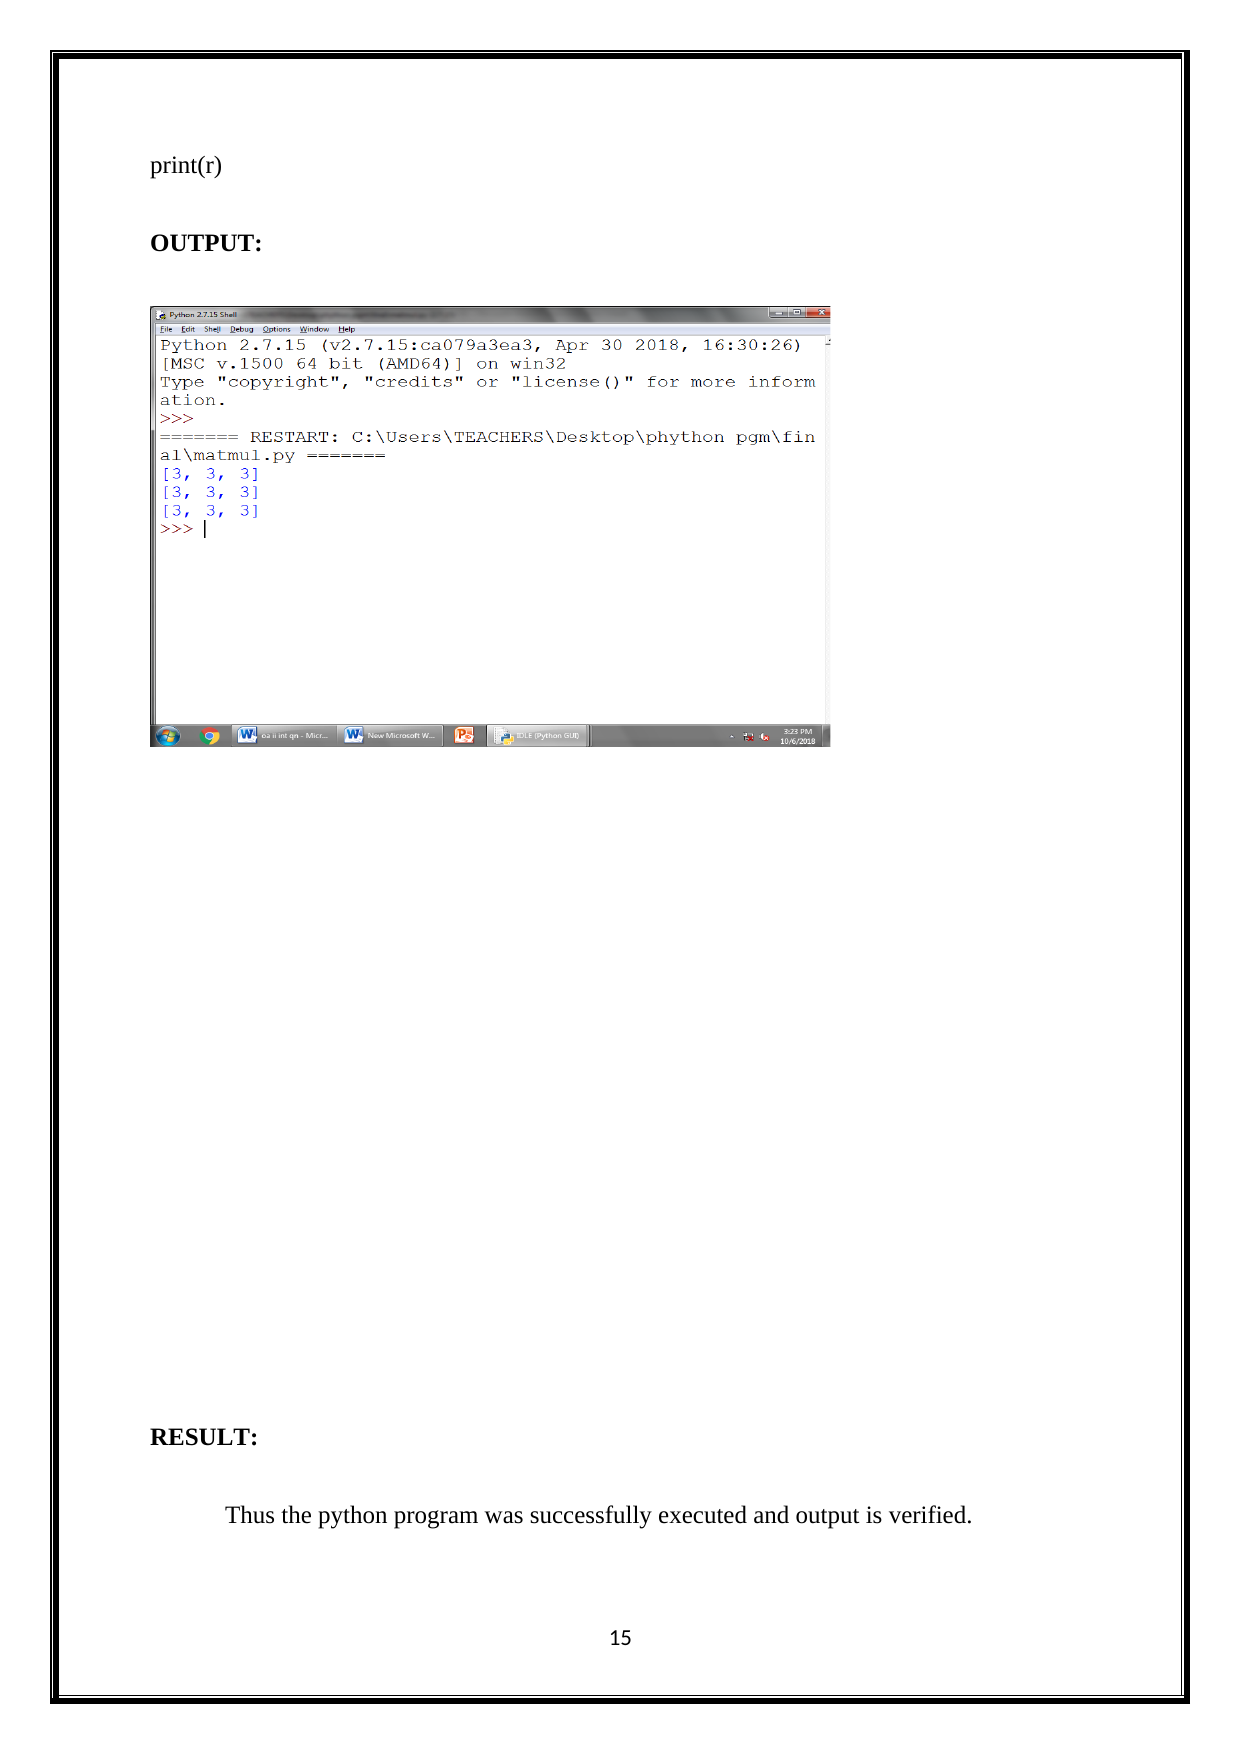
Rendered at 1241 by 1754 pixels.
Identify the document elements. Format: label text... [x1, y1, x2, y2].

text Thus the python program was successfully executed and output is verified. [150, 1501, 1090, 1529]
picture [150, 306, 831, 747]
text OUTPUT: [150, 228, 1090, 257]
text RESULT: [150, 1422, 1090, 1451]
text print(r) [150, 150, 1090, 179]
